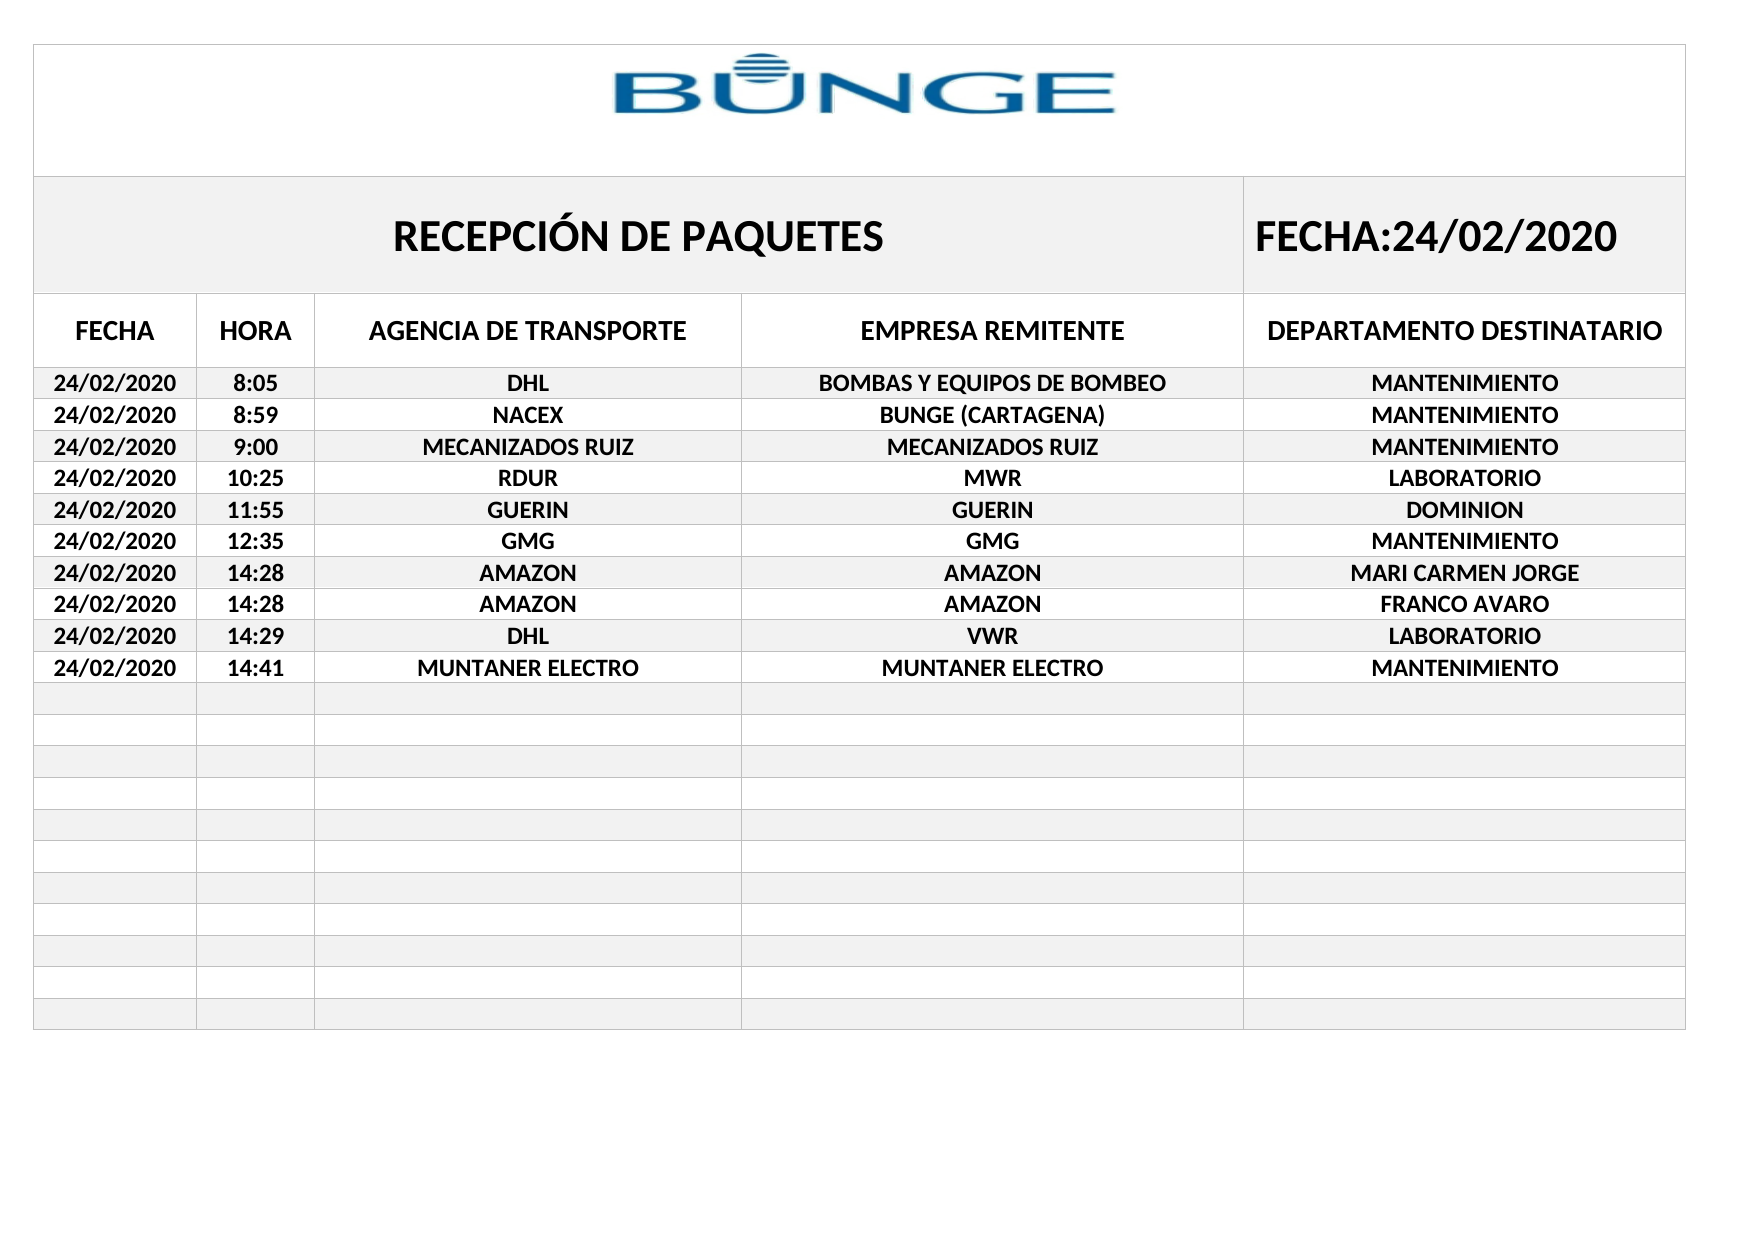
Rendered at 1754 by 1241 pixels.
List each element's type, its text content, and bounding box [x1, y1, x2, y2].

table_cell [1244, 999, 1685, 1029]
table_cell [315, 873, 741, 903]
table_cell GUERIN [315, 494, 741, 524]
table_cell [742, 778, 1243, 808]
table_cell [1244, 683, 1685, 714]
table_cell 12:35 [197, 525, 314, 556]
table_cell [34, 999, 196, 1029]
table_cell [1244, 904, 1685, 935]
table_cell [315, 936, 741, 966]
table_cell [742, 967, 1243, 998]
table_cell [34, 841, 196, 872]
table_cell [1244, 810, 1685, 840]
table_cell 9:00 [197, 431, 314, 461]
table_cell AMAZON [315, 589, 741, 619]
table_cell BUNGE (CARTAGENA) [742, 399, 1243, 430]
table_cell 14:41 [197, 652, 314, 682]
table_cell DEPARTAMENTO DESTINATARIO [1244, 294, 1685, 367]
table_cell [197, 904, 314, 935]
table_cell [197, 683, 314, 714]
table_cell 14:28 [197, 589, 314, 619]
table_cell 24/02/2020 [34, 368, 196, 398]
table_cell RECEPCIÓN DE PAQUETES [34, 177, 1243, 292]
table_cell AGENCIA DE TRANSPORTE [315, 294, 741, 367]
table_cell [742, 904, 1243, 935]
table_cell AMAZON [742, 589, 1243, 619]
table_cell [742, 873, 1243, 903]
table_cell [315, 841, 741, 872]
table_cell MARI CARMEN JORGE [1244, 557, 1685, 587]
table_cell [197, 841, 314, 872]
table_cell MANTENIMIENTO [1244, 399, 1685, 430]
table_cell 14:29 [197, 620, 314, 651]
table_cell [34, 904, 196, 935]
table_cell [197, 810, 314, 840]
table_cell [34, 746, 196, 777]
table_cell MUNTANER ELECTRO [315, 652, 741, 682]
table_cell [197, 999, 314, 1029]
table_cell 24/02/2020 [34, 525, 196, 556]
table_cell [315, 904, 741, 935]
table_cell EMPRESA REMITENTE [742, 294, 1243, 367]
table_cell [1244, 841, 1685, 872]
table_cell 24/02/2020 [34, 620, 196, 651]
table_cell 24/02/2020 [34, 589, 196, 619]
table_cell 14:28 [197, 557, 314, 587]
table_cell NACEX [315, 399, 741, 430]
table_cell MANTENIMIENTO [1244, 431, 1685, 461]
table_cell [315, 715, 741, 745]
table_cell [315, 999, 741, 1029]
table_cell [1244, 967, 1685, 998]
table_cell [1244, 715, 1685, 745]
table_cell DHL [315, 620, 741, 651]
table_cell MECANIZADOS RUIZ [315, 431, 741, 461]
table_cell 24/02/2020 [34, 494, 196, 524]
table_cell DHL [315, 368, 741, 398]
table_cell FECHA [34, 294, 196, 367]
table_cell [34, 683, 196, 714]
table_cell [742, 683, 1243, 714]
table_cell MANTENIMIENTO [1244, 652, 1685, 682]
table_cell [315, 778, 741, 808]
table_cell VWR [742, 620, 1243, 651]
table_cell 8:05 [197, 368, 314, 398]
table_cell [315, 810, 741, 840]
table_cell BOMBAS Y EQUIPOS DE BOMBEO [742, 368, 1243, 398]
table_cell [197, 746, 314, 777]
table_cell [1244, 936, 1685, 966]
table_cell FECHA:24/02/2020 [1244, 177, 1685, 292]
table_cell [315, 967, 741, 998]
table_cell 24/02/2020 [34, 399, 196, 430]
table_cell [1244, 778, 1685, 808]
table_cell [197, 936, 314, 966]
table_cell HORA [197, 294, 314, 367]
table_cell [742, 810, 1243, 840]
table_header [34, 45, 1685, 176]
table_cell GMG [315, 525, 741, 556]
table_cell [1244, 873, 1685, 903]
table_cell 24/02/2020 [34, 431, 196, 461]
table_cell LABORATORIO [1244, 620, 1685, 651]
table_cell MANTENIMIENTO [1244, 525, 1685, 556]
table_cell [742, 715, 1243, 745]
table_cell [34, 810, 196, 840]
table_cell GMG [742, 525, 1243, 556]
table_cell [315, 746, 741, 777]
table_cell [742, 936, 1243, 966]
table_cell MUNTANER ELECTRO [742, 652, 1243, 682]
table_cell 24/02/2020 [34, 652, 196, 682]
table_cell 24/02/2020 [34, 557, 196, 587]
table_cell [34, 873, 196, 903]
table_cell [34, 967, 196, 998]
table_cell [315, 683, 741, 714]
table_cell 11:55 [197, 494, 314, 524]
table_cell RDUR [315, 462, 741, 493]
table_cell [34, 715, 196, 745]
table_cell GUERIN [742, 494, 1243, 524]
table_cell MWR [742, 462, 1243, 493]
table_cell FRANCO AVARO [1244, 589, 1685, 619]
table_cell MECANIZADOS RUIZ [742, 431, 1243, 461]
table_cell AMAZON [742, 557, 1243, 587]
table_cell [742, 841, 1243, 872]
table_cell [197, 715, 314, 745]
table_cell 24/02/2020 [34, 462, 196, 493]
table_cell MANTENIMIENTO [1244, 368, 1685, 398]
table_cell [34, 936, 196, 966]
table_cell 8:59 [197, 399, 314, 430]
table_cell [197, 873, 314, 903]
table_cell [742, 999, 1243, 1029]
table_cell [197, 778, 314, 808]
table_cell 10:25 [197, 462, 314, 493]
table_cell [1244, 746, 1685, 777]
table_cell [742, 746, 1243, 777]
picture [607, 44, 1122, 123]
table_cell DOMINION [1244, 494, 1685, 524]
table_cell [197, 967, 314, 998]
table_cell [34, 778, 196, 808]
table_cell LABORATORIO [1244, 462, 1685, 493]
table_cell AMAZON [315, 557, 741, 587]
